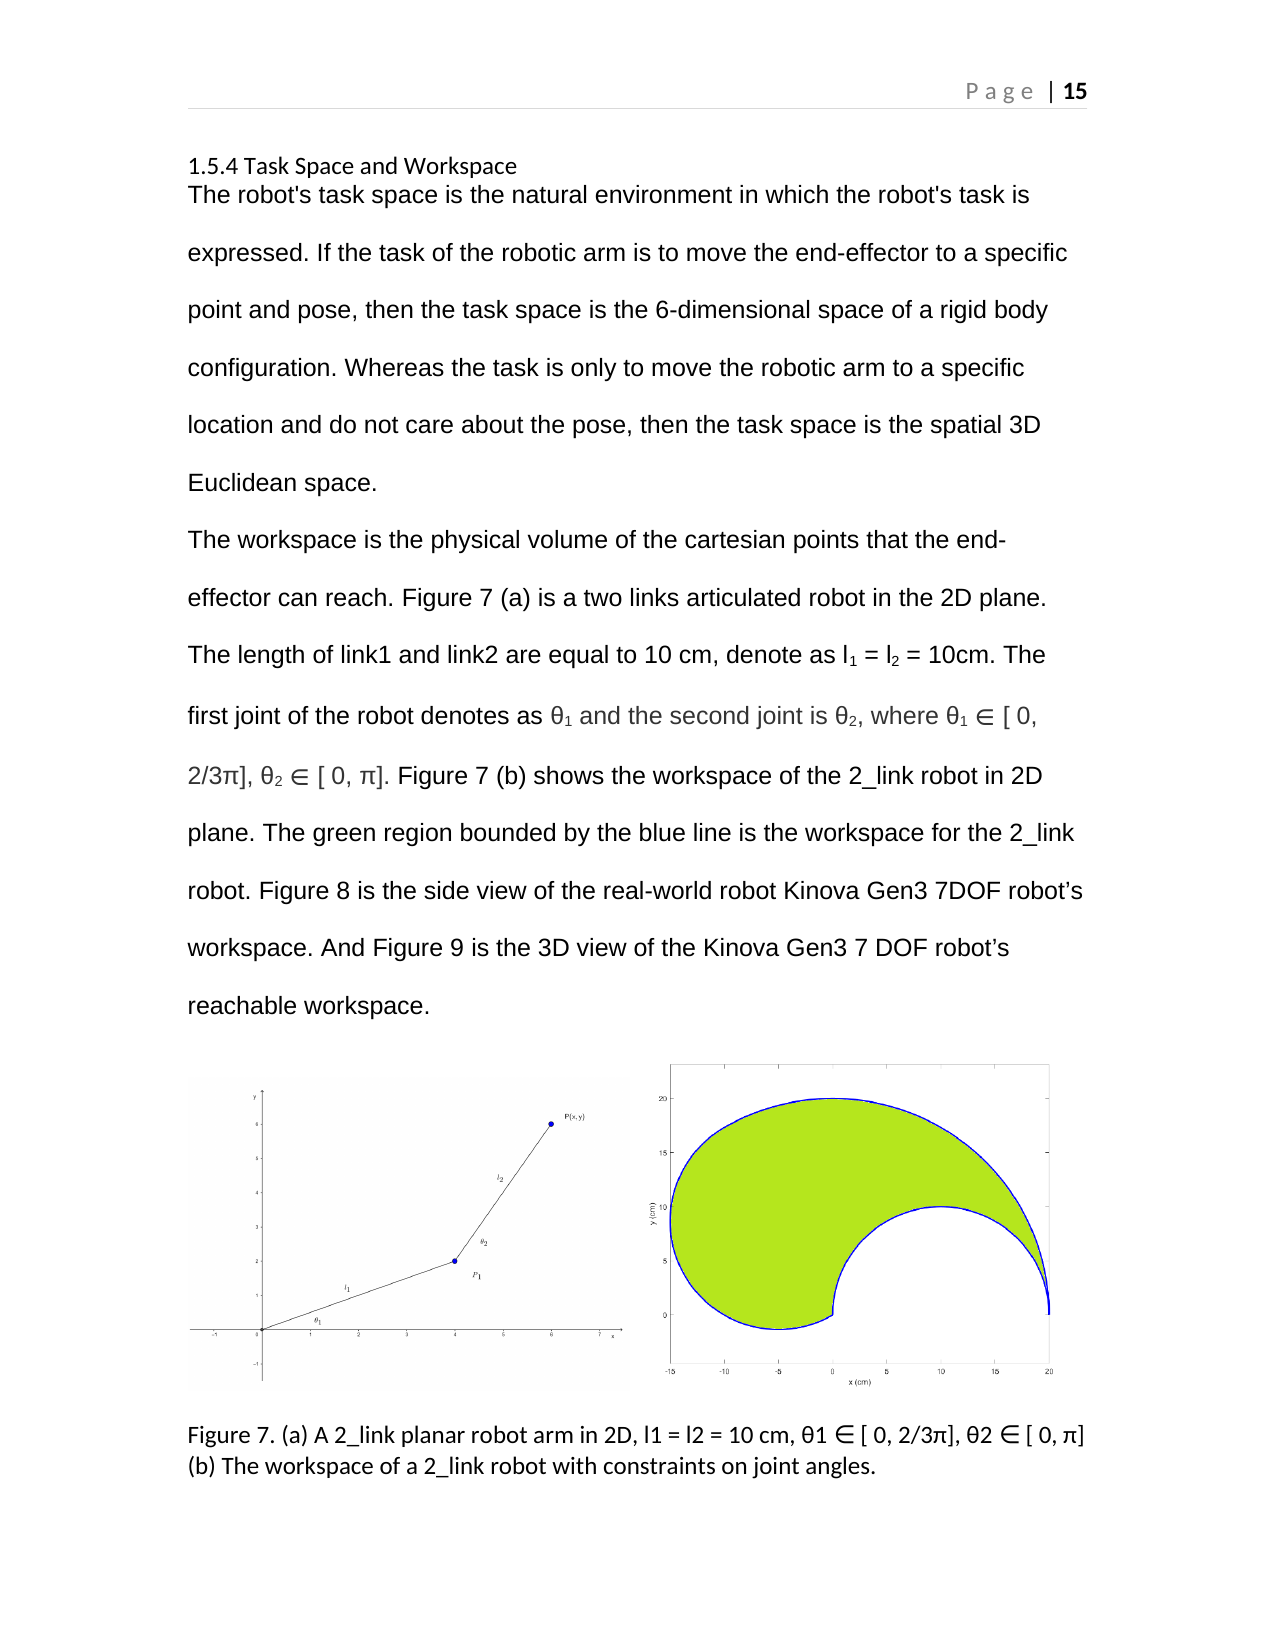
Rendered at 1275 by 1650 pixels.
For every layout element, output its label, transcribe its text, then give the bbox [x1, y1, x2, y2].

text The robot's task space is the natural environment in which the robot's task is expressed. If the task of the robotic arm is to move the end-effector to a specific point and pose, then the task space is the 6-dimensional space of a rigid body configuration. Whereas the task is only to move the robotic arm to a specific location and do not care about the pose, then the task space is the spatial 3D Euclidean space. [187, 181, 1087, 497]
text The workspace is the physical volume of the cartesian points that the end-effector can reach. Figure 7 (a) is a two links articulated robot in the 2D plane. The length of link1 and link2 are equal to 10 cm, denote as l1 = l2 = 10cm. The first joint of the robot denotes as θ1 and the second joint is θ2, where θ1 ∈ [ 0, 2/3π], θ2 ∈ [ 0, π]. Figure 7 (b) shows the workspace of the 2_link robot in 2D plane. The green region bounded by the blue line is the workspace for the 2_link robot. Figure 8 is the side view of the real-world robot Kinova Gen3 7DOF robot’s workspace. And Figure 9 is the 3D view of the Kinova Gen3 7 DOF robot’s reachable workspace. [187, 526, 1087, 1019]
text 1.5.4 Task Space and Workspace [187, 150, 1087, 181]
picture [187, 1048, 1082, 1391]
